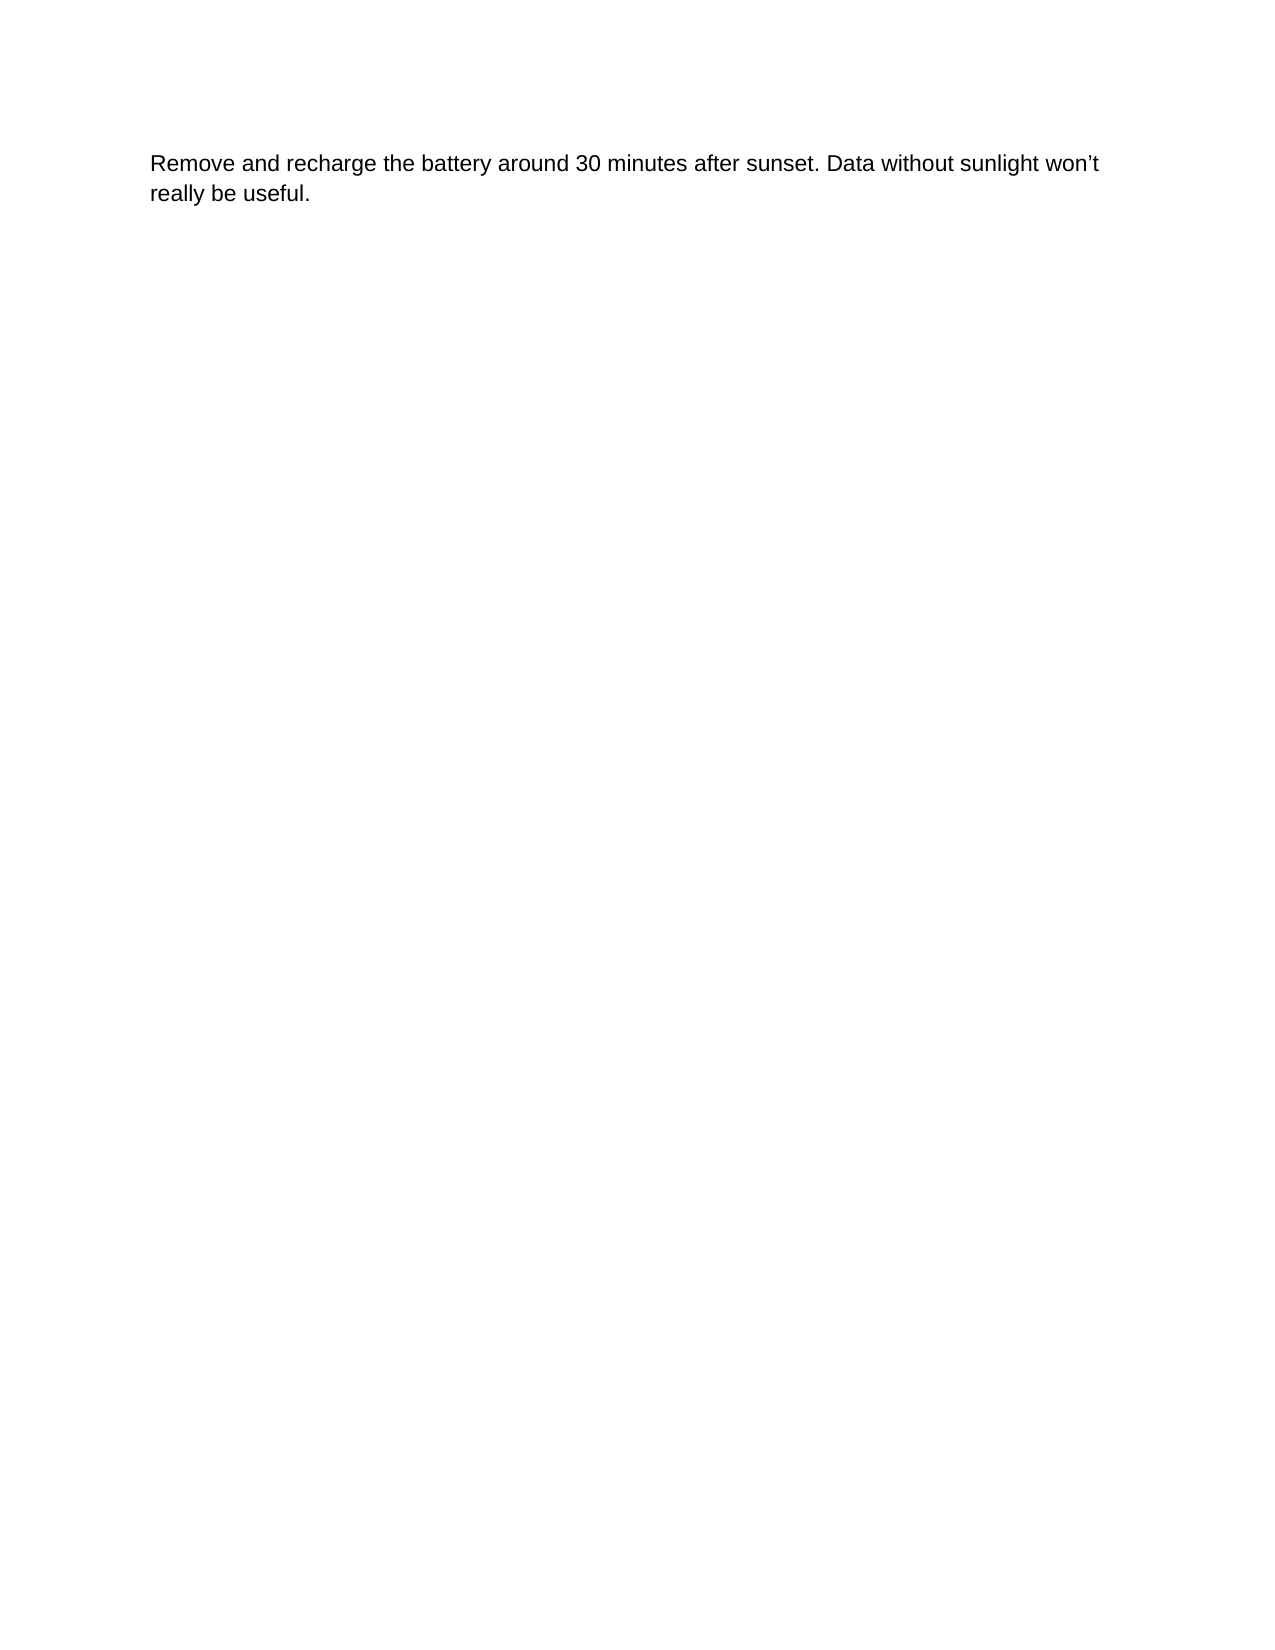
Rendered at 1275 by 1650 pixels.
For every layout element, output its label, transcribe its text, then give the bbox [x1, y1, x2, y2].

text Remove and recharge the battery around 30 minutes after sunset. Data without sunlight won’t really be useful. [150, 150, 1125, 207]
